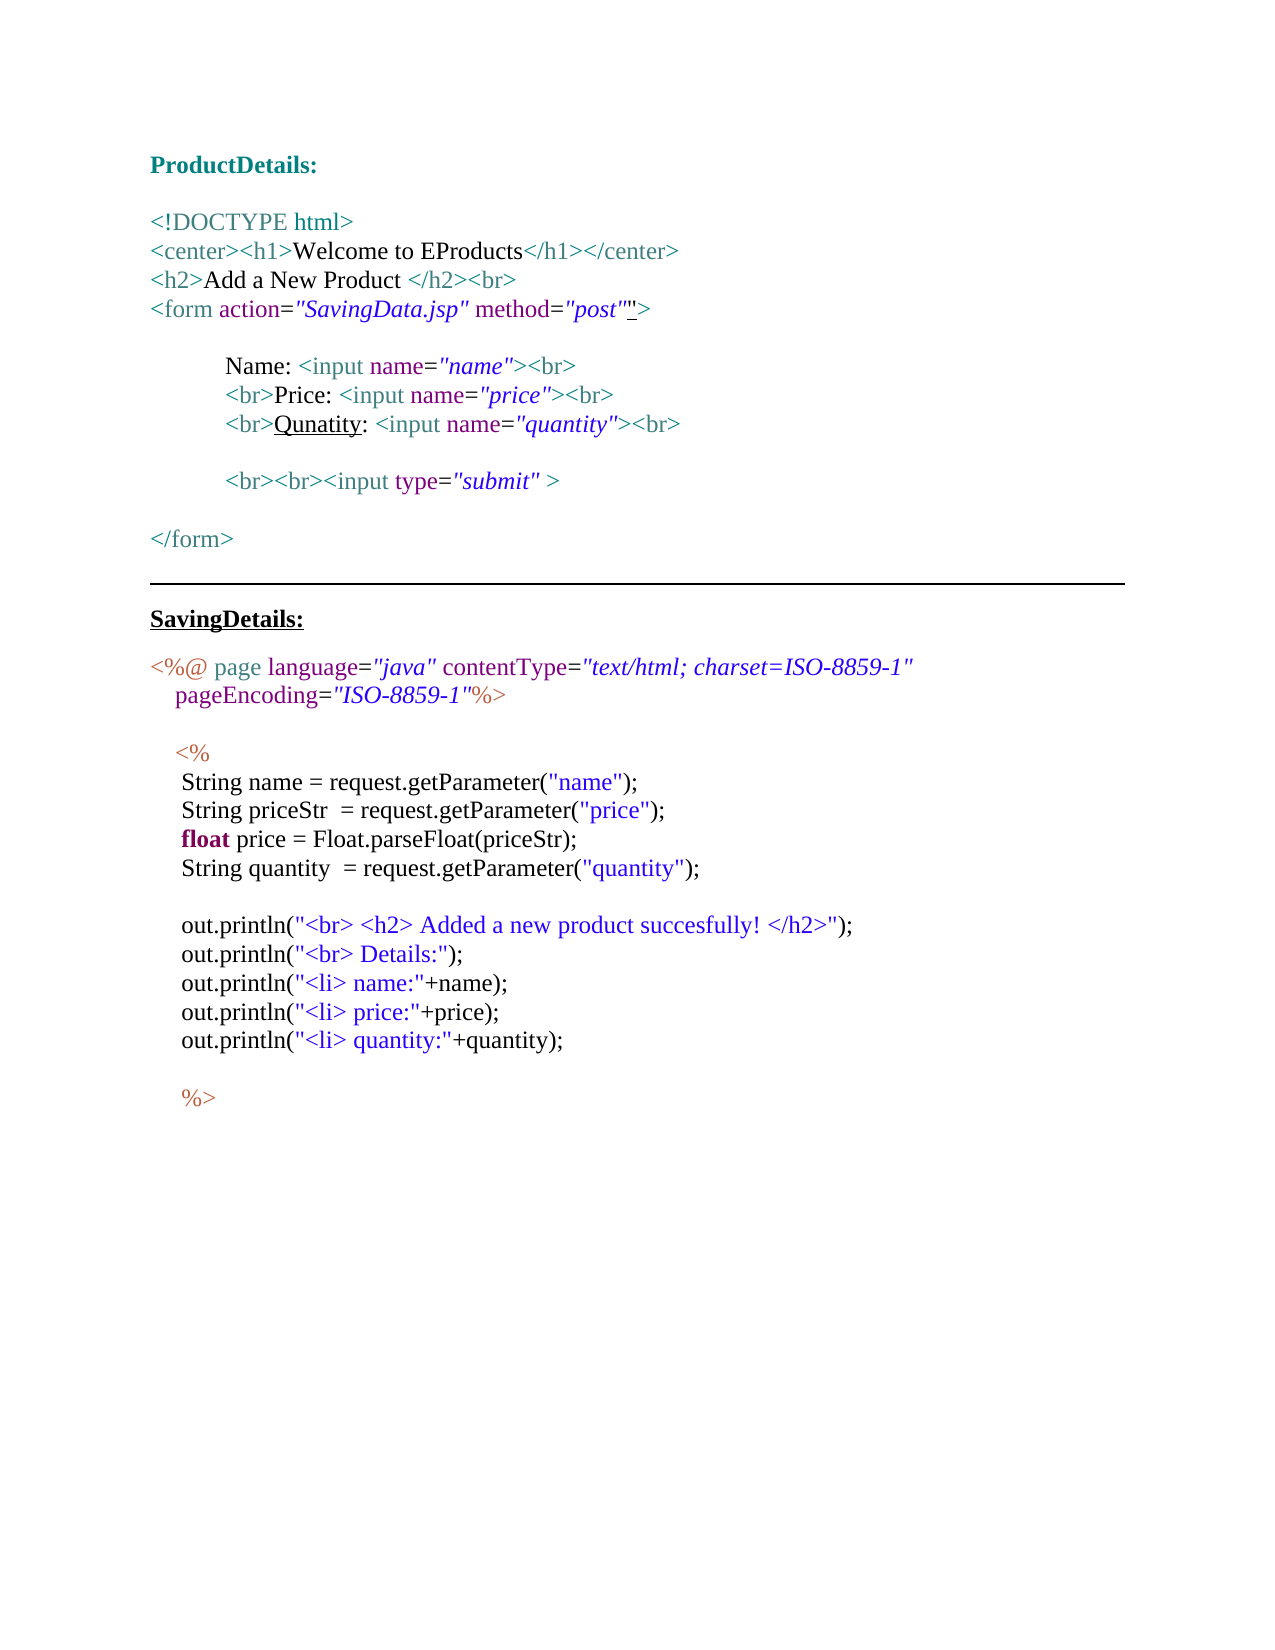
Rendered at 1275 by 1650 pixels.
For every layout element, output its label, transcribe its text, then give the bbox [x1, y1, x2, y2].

text String priceStr = request.getParameter("price"); [150, 795, 1125, 824]
text out.println("<li> name:"+name); [150, 968, 1125, 997]
text <h2>Add a New Product </h2><br> [150, 265, 1125, 294]
text out.println("<br> Details:"); [150, 939, 1125, 968]
text String quantity = request.getParameter("quantity"); [150, 853, 1125, 882]
text %> [150, 1083, 1125, 1112]
text Name: <input name="name"><br> [150, 351, 1125, 380]
text <form action="SavingData.jsp" method="post""> [150, 294, 1125, 322]
text out.println("<br> <h2> Added a new product succesfully! </h2>"); [150, 910, 1125, 939]
text <br><br><input type="submit" > [150, 466, 1125, 495]
text out.println("<li> quantity:"+quantity); [150, 1025, 1125, 1054]
text <% [150, 738, 1125, 767]
text <!DOCTYPE html> [150, 207, 1125, 236]
text <center><h1>Welcome to EProducts</h1></center> [150, 236, 1125, 265]
text ProductDetails: [150, 150, 1125, 179]
text String name = request.getParameter("name"); [150, 767, 1125, 795]
text out.println("<li> price:"+price); [150, 997, 1125, 1025]
text <br>Price: <input name="price"><br> [150, 380, 1125, 409]
text </form> [150, 524, 1125, 552]
text float price = Float.parseFloat(priceStr); [150, 824, 1125, 853]
text <br>Qunatity: <input name="quantity"><br> [150, 409, 1125, 437]
text SavingDetails: [150, 604, 1125, 633]
text pageEncoding="ISO-8859-1"%> [150, 680, 1125, 709]
text <%@ page language="java" contentType="text/html; charset=ISO-8859-1" [150, 652, 1125, 680]
